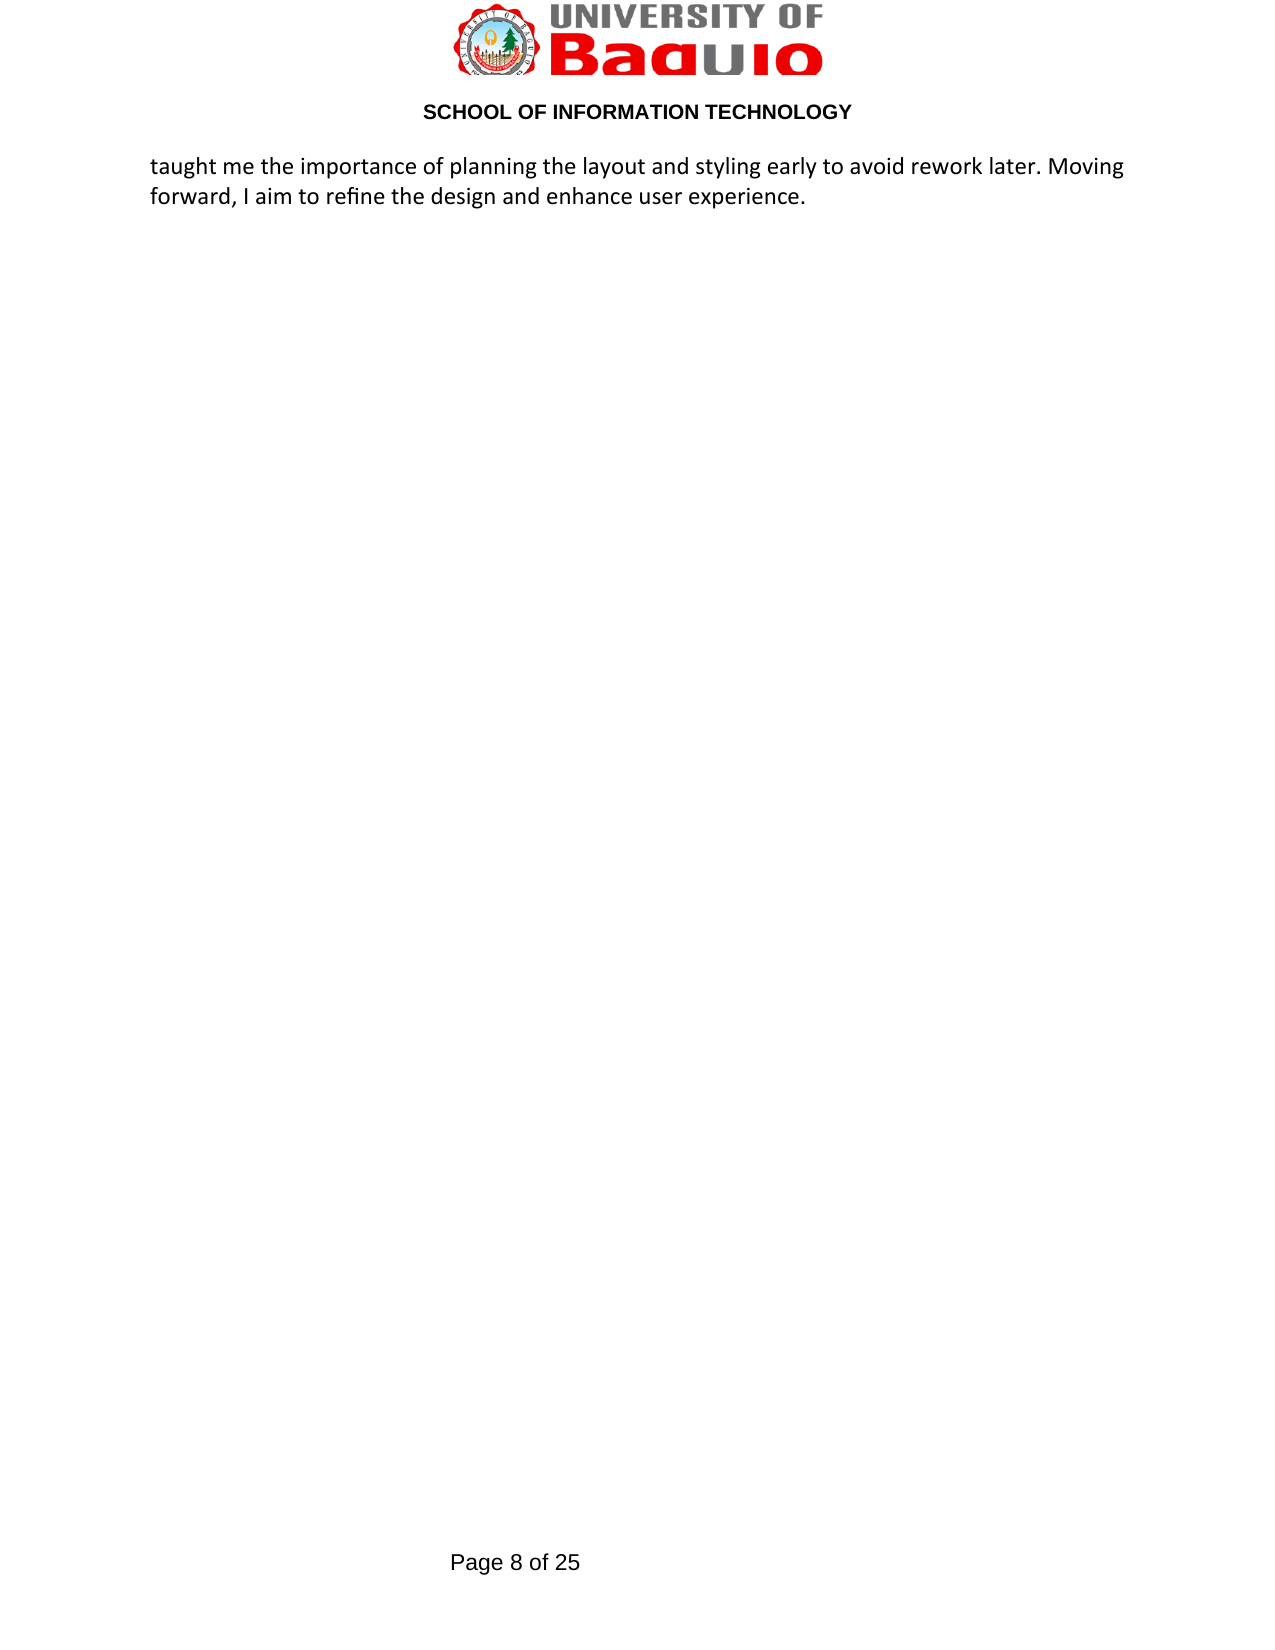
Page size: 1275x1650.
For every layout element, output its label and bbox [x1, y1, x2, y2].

text [150, 150, 1125, 211]
picture [444, 0, 831, 75]
